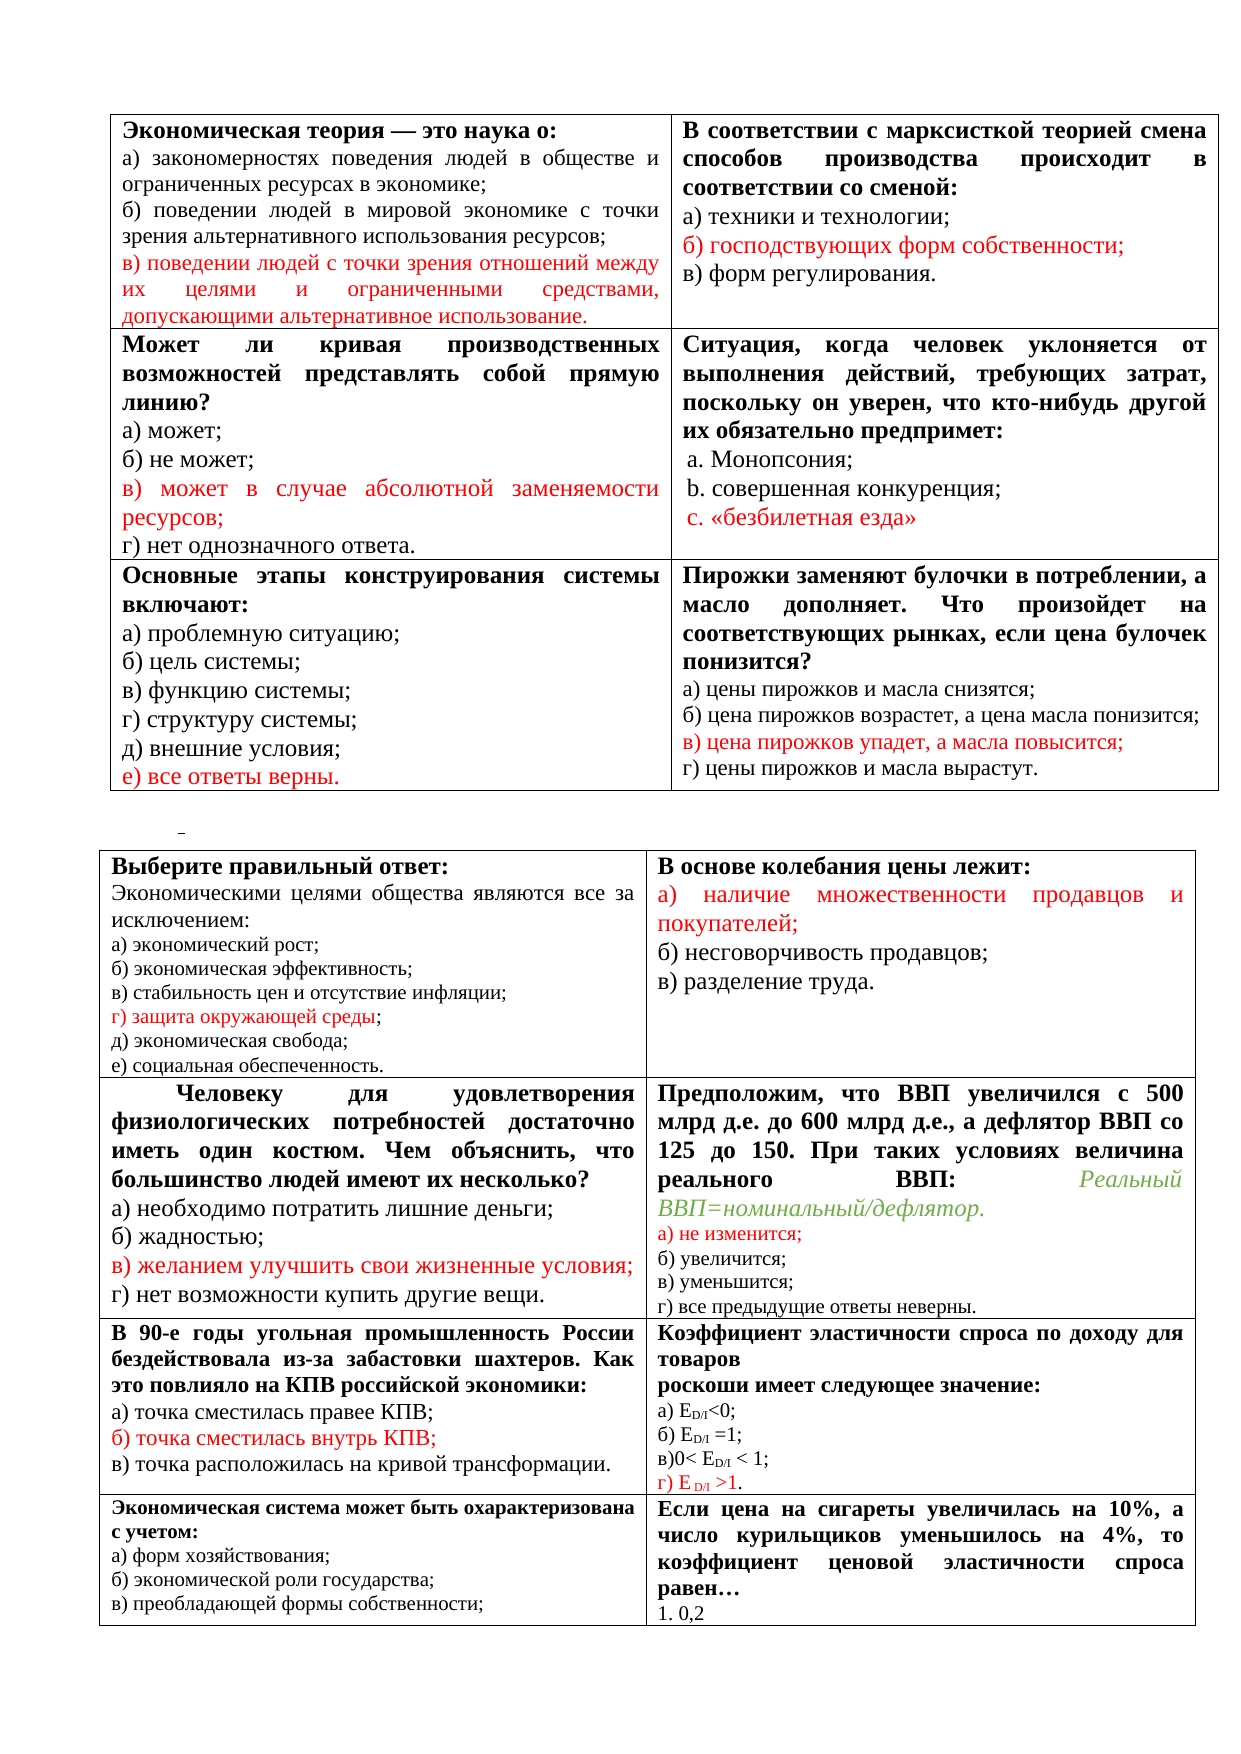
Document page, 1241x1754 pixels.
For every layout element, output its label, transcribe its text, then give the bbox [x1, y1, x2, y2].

table_cell Может ли кривая производственных возможностей представлять собой прямую линию? а) может; б) не может; в) может в случае абсолютной заменяемости ресурсов; г) нет однозначного ответа. [111, 329, 671, 559]
table_cell Ситуация, когда человек уклоняется от выполнения действий, требующих затрат, поскольку он уверен, что кто-нибудь другой их обязательно предпримет: Монопсония; совершенная конкуренция; «безбилетная езда» [672, 329, 1218, 559]
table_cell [647, 1495, 1195, 1624]
table_cell Основные этапы конструирования системы включают: а) проблемную ситуацию; б) цель системы; в) функцию системы; г) структуру системы; д) внешние условия; е) все ответы верны. [111, 560, 671, 790]
table_cell В 90-е годы угольная промышленность России бездействовала из-за забастовки шахтеров. Как это повлияло на КПВ российской экономики: а) точка сместилась правее КПВ; б) точка сместилась внутрь КПВ; в) точка расположилась на кривой трансформации. [100, 1319, 646, 1494]
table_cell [100, 1495, 646, 1624]
table_cell Человеку для удовлетворения физиологических потребностей достаточно иметь один костюм. Чем объяснить, что большинство людей имеют их несколько? а) необходимо потратить лишние деньги; б) жадностью; в) желанием улучшить свои жизненные условия; г) нет возможности купить другие вещи. [100, 1078, 646, 1318]
table_header Экономическая теория — это наука о: а) закономерностях поведения людей в обществе и ограниченных ресурсах в экономике; б) поведении людей в мировой экономике с точки зрения альтернативного использования ресурсов; в) поведении людей с точки зрения отношений между их целями и ограниченными средствами, допускающими альтернативное использование. [111, 115, 671, 328]
table_header Выберите правильный ответ: Экономическими целями общества являются все за исключением: а) экономический рост; б) экономическая эффективность; в) стабильность цен и отсутствие инфляции; г) защита окружающей среды; д) экономическая свобода; е) социальная обеспеченность. [100, 851, 646, 1077]
table_cell Предположим, что ВВП увеличился с 500 млрд д.е. до 600 млрд д.е., а дефлятор ВВП со 125 до 150. При таких условиях величина реального ВВП: Реальный ВВП=номинальный/дефлятор. а) не изменится; б) увеличится; в) уменьшится; г) все предыдущие ответы неверны. [647, 1078, 1195, 1318]
table_header В основе колебания цены лежит: а) наличие множественности продавцов и покупателей; б) несговорчивость продавцов; в) разделение труда. [647, 851, 1195, 1077]
table_cell Пирожки заменяют булочки в потреблении, а масло дополняет. Что произойдет на соответствующих рынках, если цена булочек понизится? а) цены пирожков и масла снизятся; б) цена пирожков возрастет, а цена масла понизится; в) цена пирожков упадет, а масла повысится; г) цены пирожков и масла вырастут. [672, 560, 1218, 790]
table_cell Коэффициент эластичности спроса по доходу для товаров роскоши имеет следующее значение: а) ЕD/I<0; б) ЕD/I =1; в)0< ЕD/I < 1; г) Е D/I >1. [647, 1319, 1195, 1494]
table_header В соответствии с марксисткой теорией смена способов производства происходит в соответствии со сменой: а) техники и технологии; б) господствующих форм собственности; в) форм регулирования. [672, 115, 1218, 328]
